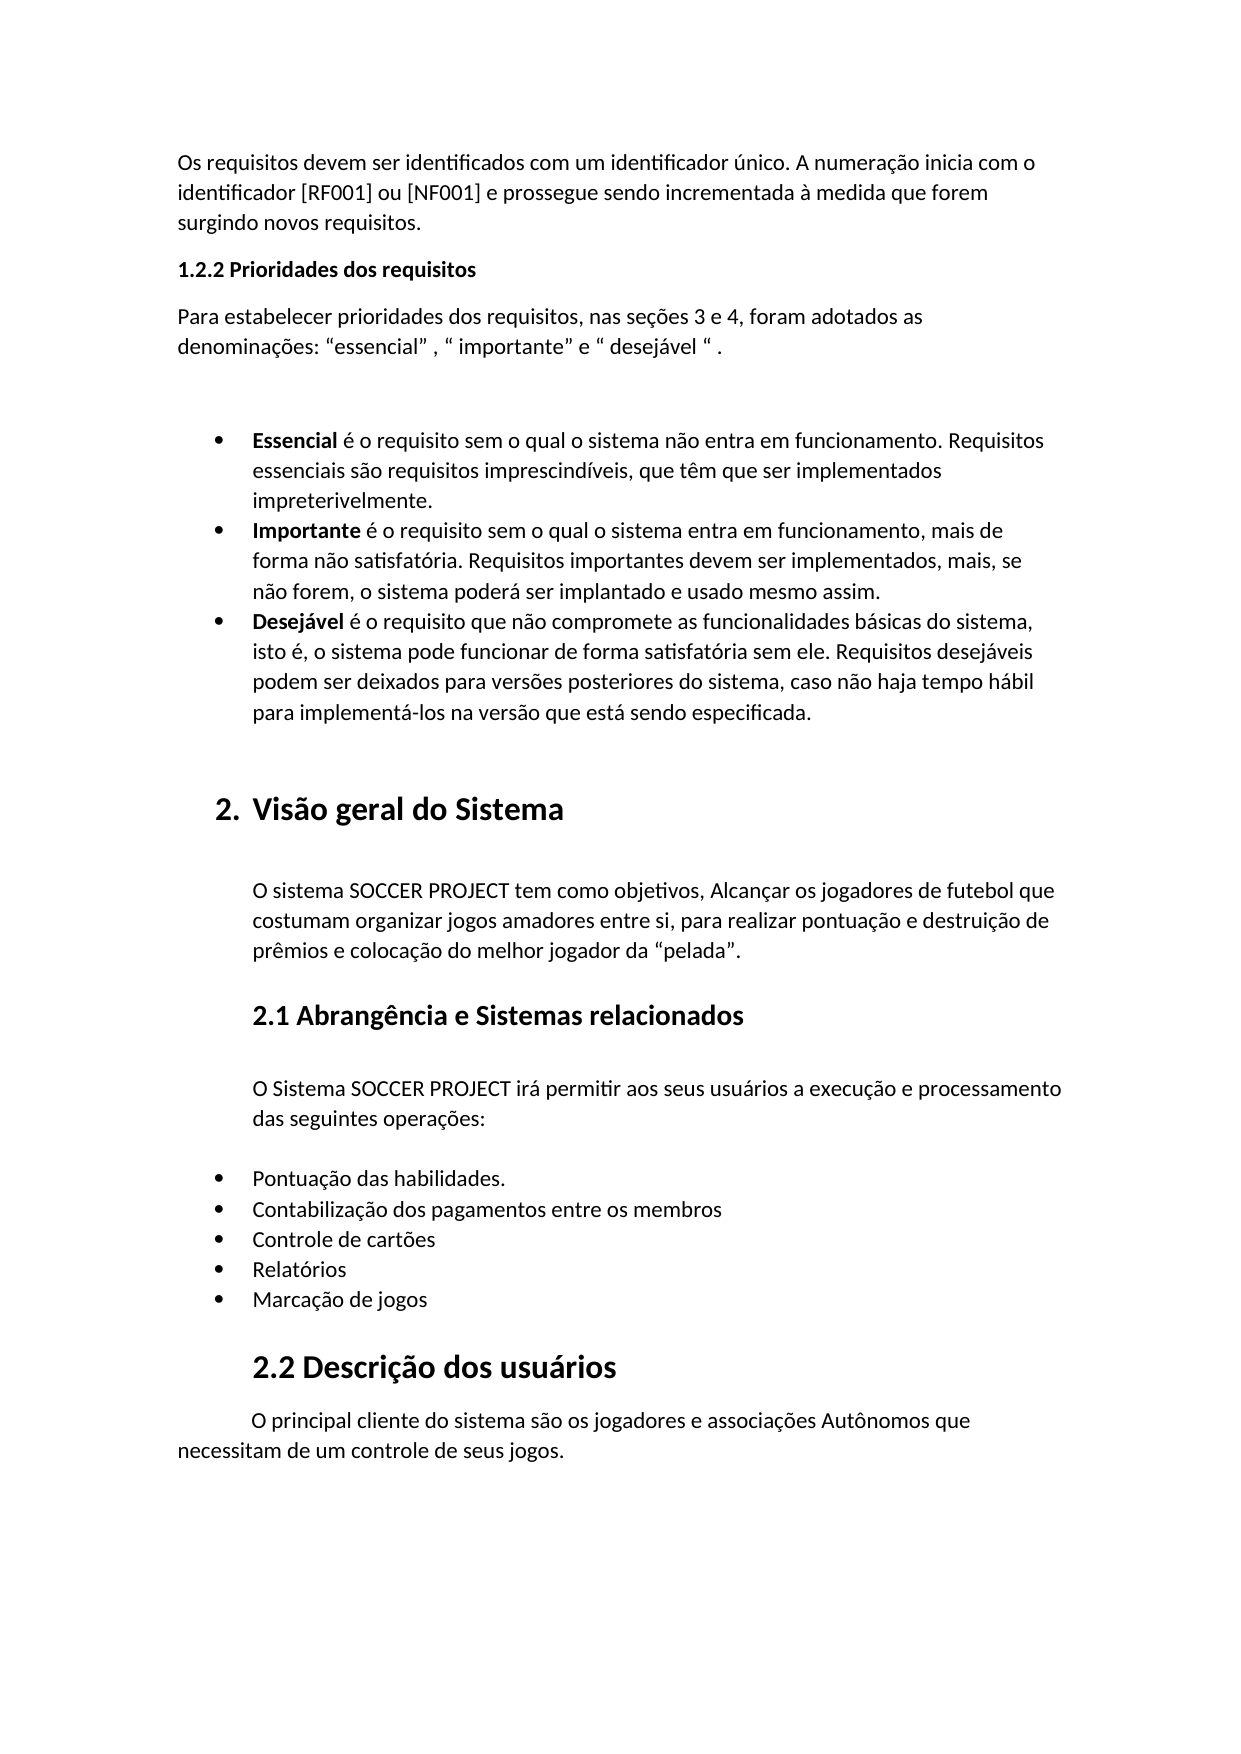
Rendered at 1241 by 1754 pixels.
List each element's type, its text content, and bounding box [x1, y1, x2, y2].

list Desejável é o requisito que não compromete as funcionalidades básicas do sistema, isto é, o sistema pode funcionar de forma satisfatória sem ele. Requisitos desejáveis podem ser deixados para versões posteriores do sistema, caso não haja tempo hábil para implementá-los na versão que está sendo especificada. [215, 607, 1063, 726]
list Controle de cartões [215, 1225, 1063, 1253]
list Importante é o requisito sem o qual o sistema entra em funcionamento, mais de forma não satisfatória. Requisitos importantes devem ser implementados, mais, se não forem, o sistema poderá ser implantado e usado mesmo assim. [215, 516, 1063, 605]
list Essencial é o requisito sem o qual o sistema não entra em funcionamento. Requisitos essenciais são requisitos imprescindíveis, que têm que ser implementados impreterivelmente. [215, 426, 1063, 514]
text O principal cliente do sistema são os jogadores e associações Autônomos que necessitam de um controle de seus jogos. [177, 1406, 1063, 1464]
text Os requisitos devem ser identificados com um identificador único. A numeração inicia com o identificador [RF001] ou [NF001] e prossegue sendo incrementada à medida que forem surgindo novos requisitos. [177, 148, 1063, 236]
list Pontuação das habilidades. [215, 1164, 1063, 1192]
list Marcação de jogos [215, 1285, 1063, 1313]
list Relatórios [215, 1255, 1063, 1283]
text 1.2.2 Prioridades dos requisitos [177, 255, 1063, 283]
list 2.2 Descrição dos usuários [252, 1346, 1063, 1386]
list Contabilização dos pagamentos entre os membros [215, 1195, 1063, 1223]
text Para estabelecer prioridades dos requisitos, nas seções 3 e 4, foram adotados as denominações: “essencial” , “ importante” e “ desejável “ . [177, 302, 1063, 360]
list O sistema SOCCER PROJECT tem como objetivos, Alcançar os jogadores de futebol que costumam organizar jogos amadores entre si, para realizar pontuação e destruição de prêmios e colocação do melhor jogador da “pelada”. [252, 876, 1063, 964]
list 2.1 Abrangência e Sistemas relacionados [252, 997, 1063, 1033]
list O Sistema SOCCER PROJECT irá permitir aos seus usuários a execução e processamento das seguintes operações: [252, 1074, 1063, 1132]
list Visão geral do Sistema [215, 788, 1063, 829]
